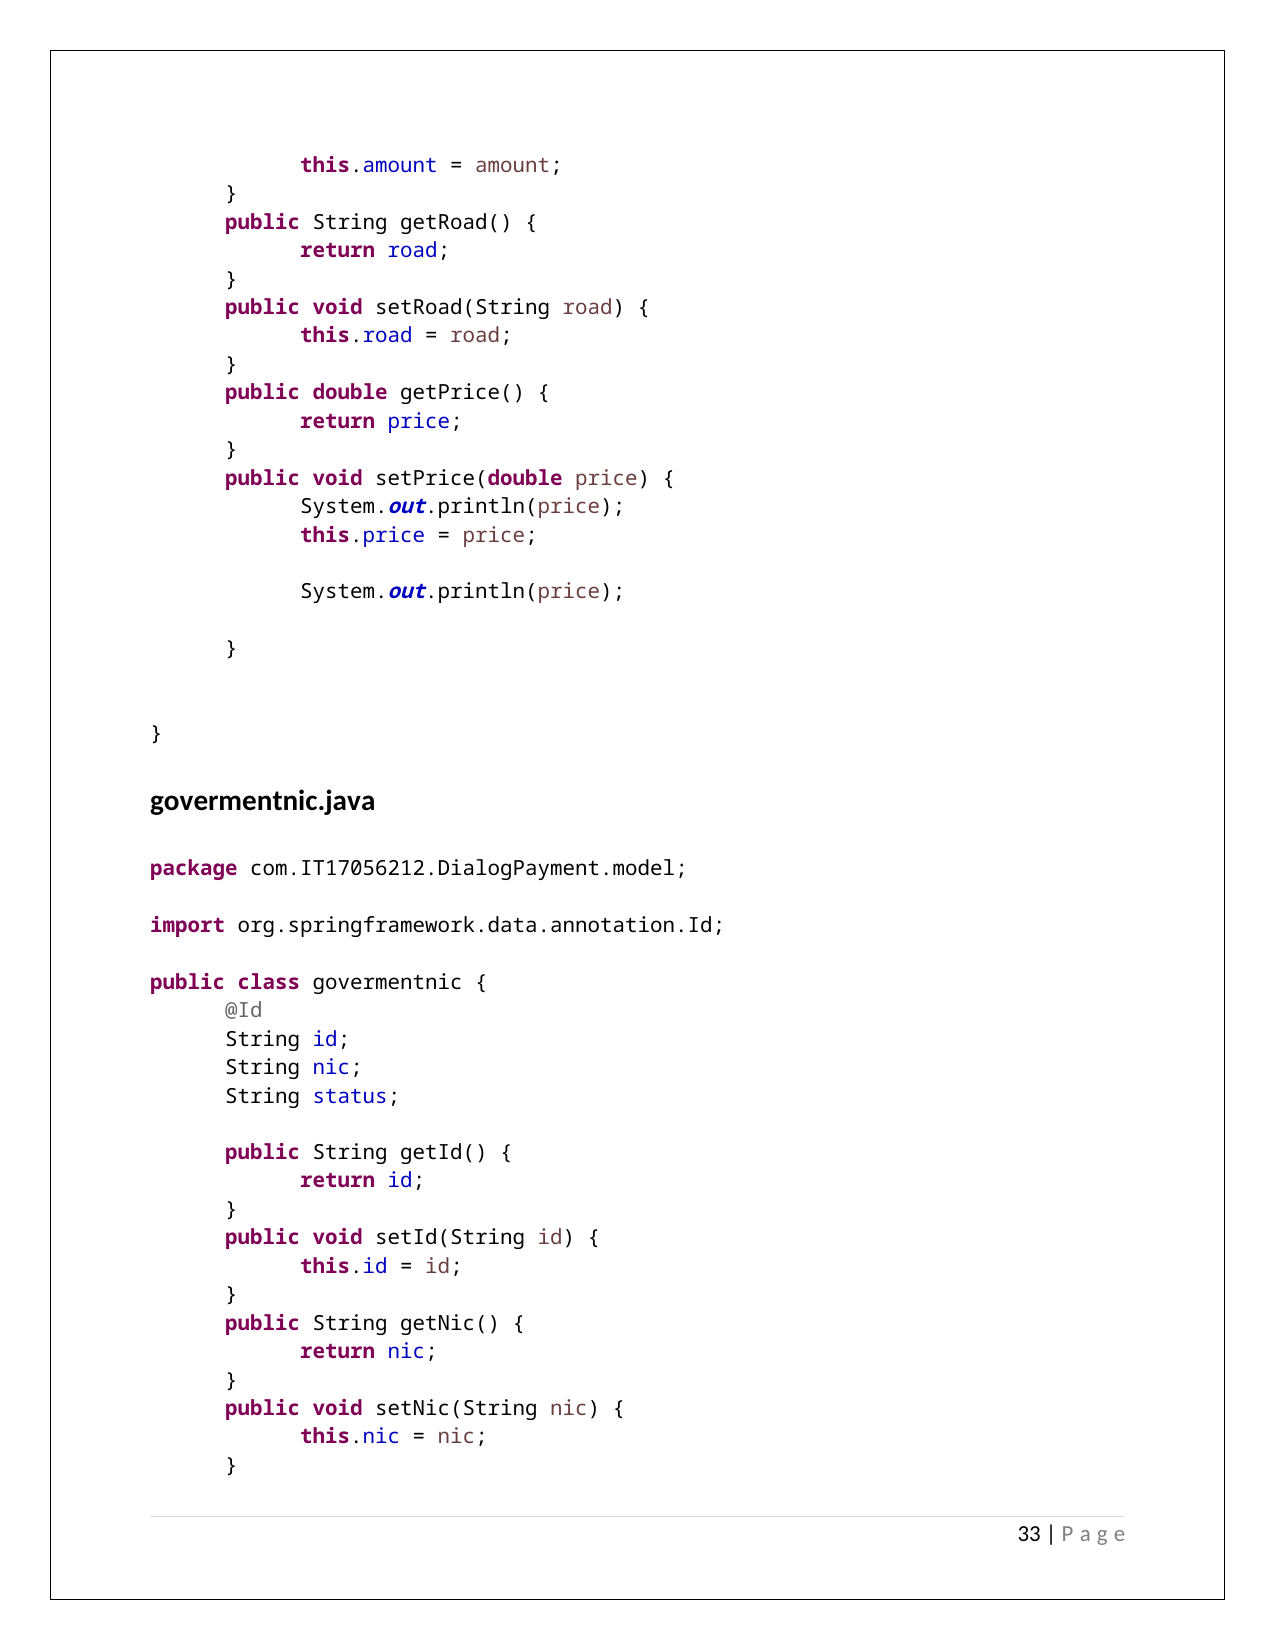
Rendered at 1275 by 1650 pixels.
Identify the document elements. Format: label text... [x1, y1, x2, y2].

text public String getNic() { [150, 1308, 1125, 1336]
text public void setId(String id) { [150, 1222, 1125, 1251]
text } [150, 1365, 1125, 1393]
text } [150, 349, 1125, 377]
text System.out.println(price); [150, 576, 1125, 604]
text } [150, 178, 1125, 207]
text } [150, 1194, 1125, 1222]
text String nic; [150, 1052, 1125, 1081]
text } [150, 1450, 1125, 1478]
text public class govermentnic { [150, 967, 1125, 995]
text } [150, 434, 1125, 463]
text package com.IT17056212.DialogPayment.model; [150, 853, 1125, 882]
text } [150, 633, 1125, 661]
text } [150, 264, 1125, 292]
text govermentnic.java [150, 782, 1125, 818]
text return nic; [150, 1336, 1125, 1365]
text return id; [150, 1166, 1125, 1194]
text public String getId() { [150, 1137, 1125, 1166]
text public void setNic(String nic) { [150, 1393, 1125, 1422]
text } [150, 718, 1125, 746]
text } [150, 1279, 1125, 1308]
text this.amount = amount; [150, 150, 1125, 178]
text @Id [150, 995, 1125, 1024]
text this.nic = nic; [150, 1422, 1125, 1450]
text return road; [150, 235, 1125, 264]
text public void setPrice(double price) { [150, 463, 1125, 491]
text import org.springframework.data.annotation.Id; [150, 910, 1125, 938]
text String id; [150, 1024, 1125, 1052]
text public void setRoad(String road) { [150, 292, 1125, 321]
text this.road = road; [150, 321, 1125, 349]
text public String getRoad() { [150, 207, 1125, 235]
text public double getPrice() { [150, 377, 1125, 406]
text return price; [150, 406, 1125, 434]
text String status; [150, 1081, 1125, 1109]
text this.price = price; [150, 520, 1125, 548]
text System.out.println(price); [150, 491, 1125, 520]
text this.id = id; [150, 1251, 1125, 1279]
